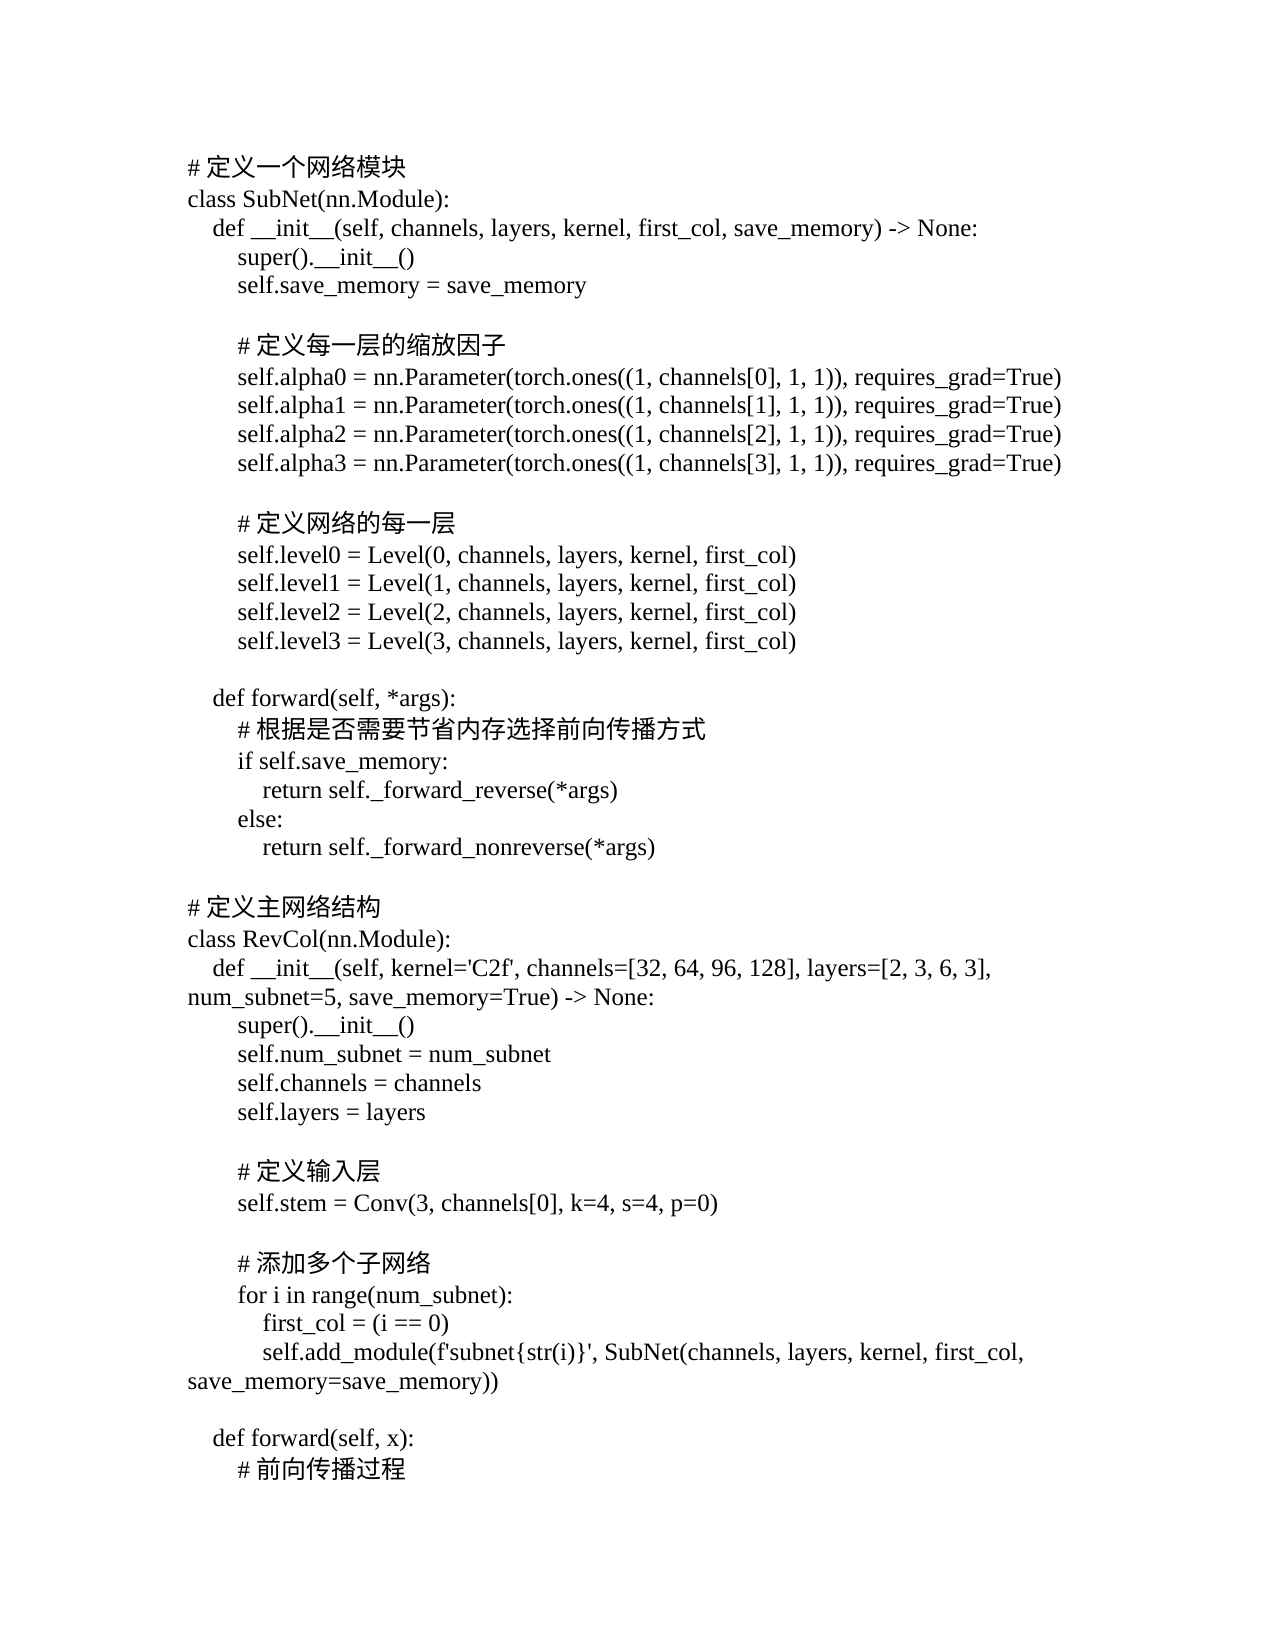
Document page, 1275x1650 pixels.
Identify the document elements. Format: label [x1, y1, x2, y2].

text [187, 150, 1087, 1486]
